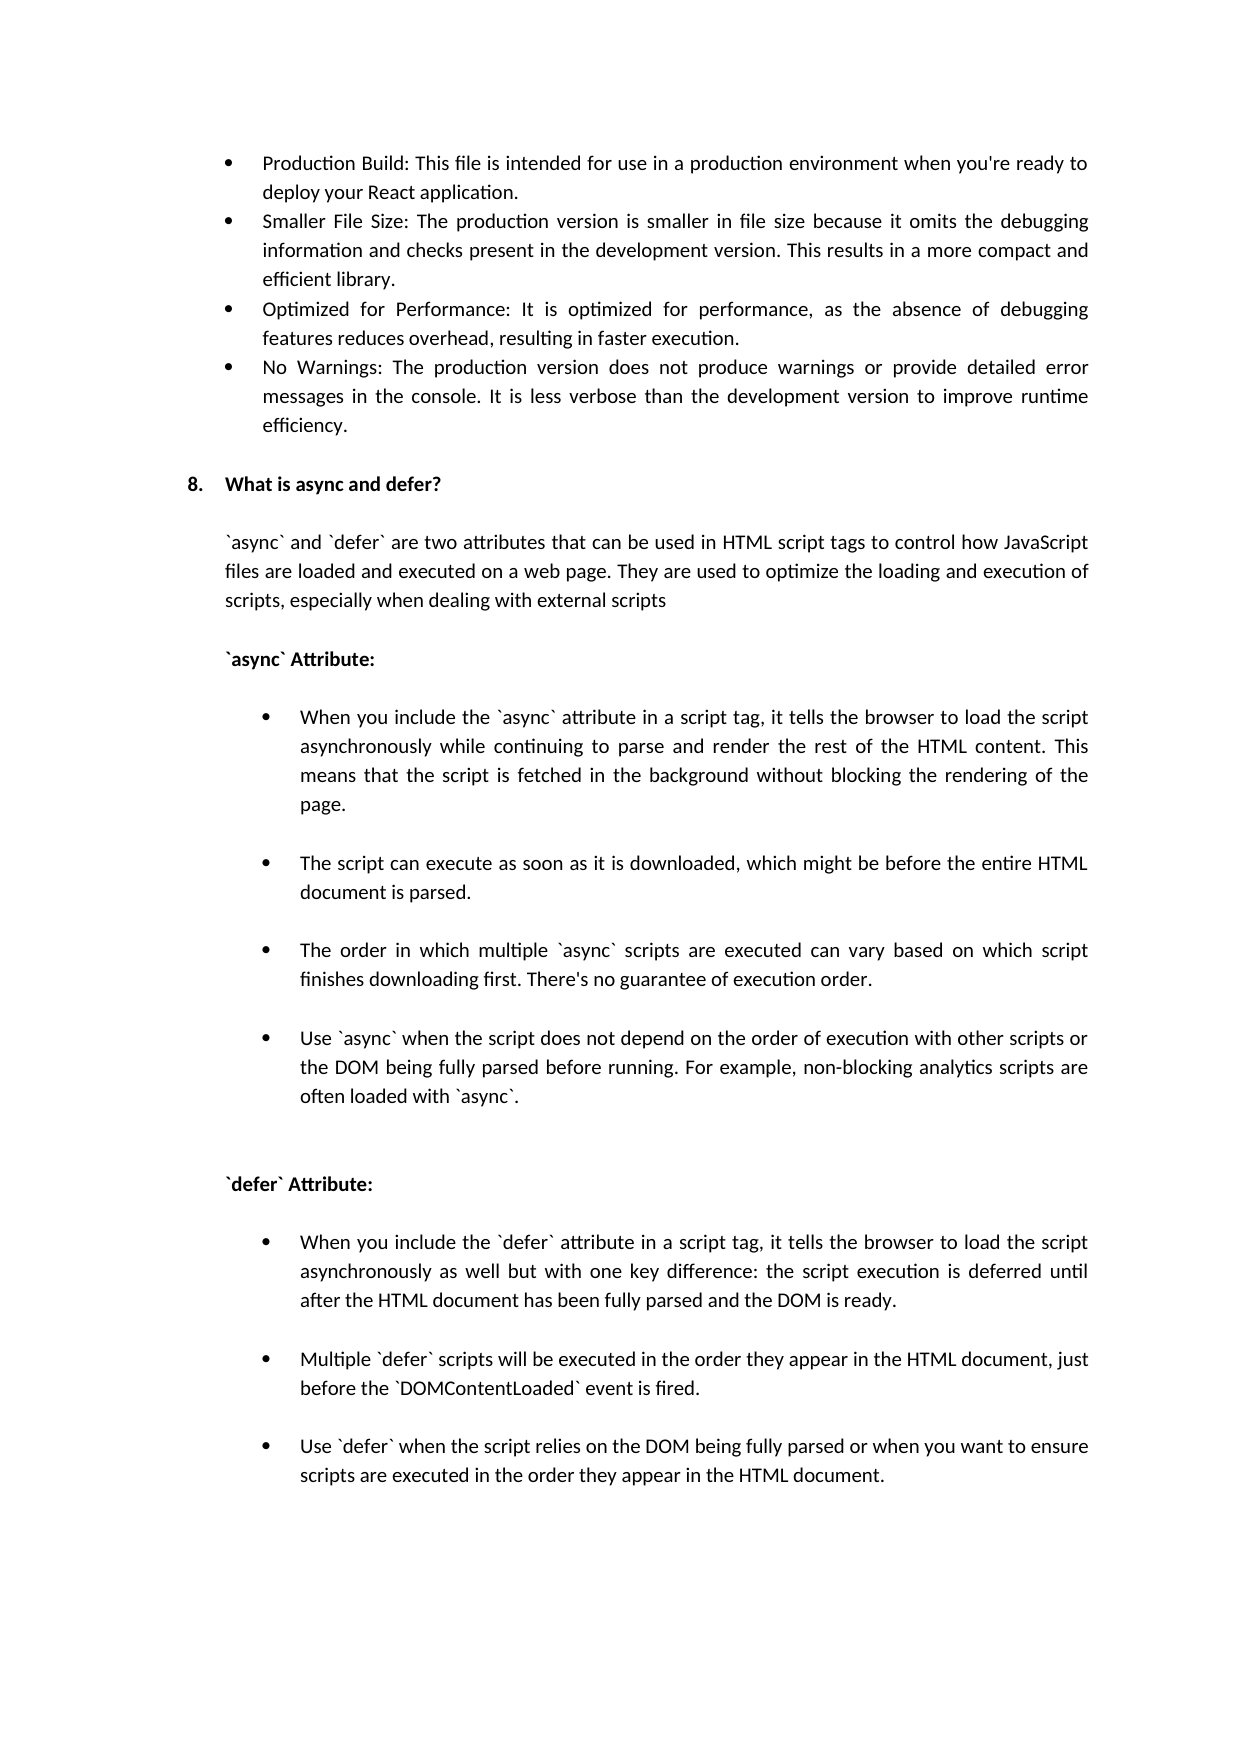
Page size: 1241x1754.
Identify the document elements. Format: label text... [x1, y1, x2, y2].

list Use `async` when the script does not depend on the order of execution with other scripts or the DOM being fully parsed before running. For example, non-blocking analytics scripts are often loaded with `async`. [262, 1025, 1090, 1109]
list `async` Attribute: [225, 646, 1090, 671]
list Optimized for Performance: It is optimized for performance, as the absence of debugging features reduces overhead, resulting in faster execution. [225, 296, 1090, 350]
list No Warnings: The production version does not produce warnings or provide detailed error messages in the console. It is less verbose than the development version to improve runtime efficiency. [225, 354, 1090, 438]
list The order in which multiple `async` scripts are executed can vary based on which script finishes downloading first. There's no guarantee of execution order. [262, 937, 1090, 992]
list Production Build: This file is intended for use in a production environment when you're ready to deploy your React application. [225, 150, 1090, 204]
list Smaller File Size: The production version is smaller in file size because it omits the debugging information and checks present in the development version. This results in a more compact and efficient library. [225, 208, 1090, 292]
list The script can execute as soon as it is downloaded, which might be before the entire HTML document is parsed. [262, 850, 1090, 904]
list When you include the `defer` attribute in a script tag, it tells the browser to load the script asynchronously as well but with one key difference: the script execution is deferred until after the HTML document has been fully parsed and the DOM is ready. [262, 1229, 1090, 1313]
list Multiple `defer` scripts will be executed in the order they appear in the HTML document, just before the `DOMContentLoaded` event is fired. [262, 1346, 1090, 1400]
list What is async and defer? [187, 471, 1090, 496]
list Use `defer` when the script relies on the DOM being fully parsed or when you want to ensure scripts are executed in the order they appear in the HTML document. [262, 1433, 1090, 1488]
list `async` and `defer` are two attributes that can be used in HTML script tags to control how JavaScript files are loaded and executed on a web page. They are used to optimize the loading and execution of scripts, especially when dealing with external scripts [225, 529, 1090, 613]
list When you include the `async` attribute in a script tag, it tells the browser to load the script asynchronously while continuing to parse and render the rest of the HTML content. This means that the script is fetched in the background without blocking the rendering of the page. [262, 704, 1090, 817]
list `defer` Attribute: [225, 1171, 1090, 1196]
